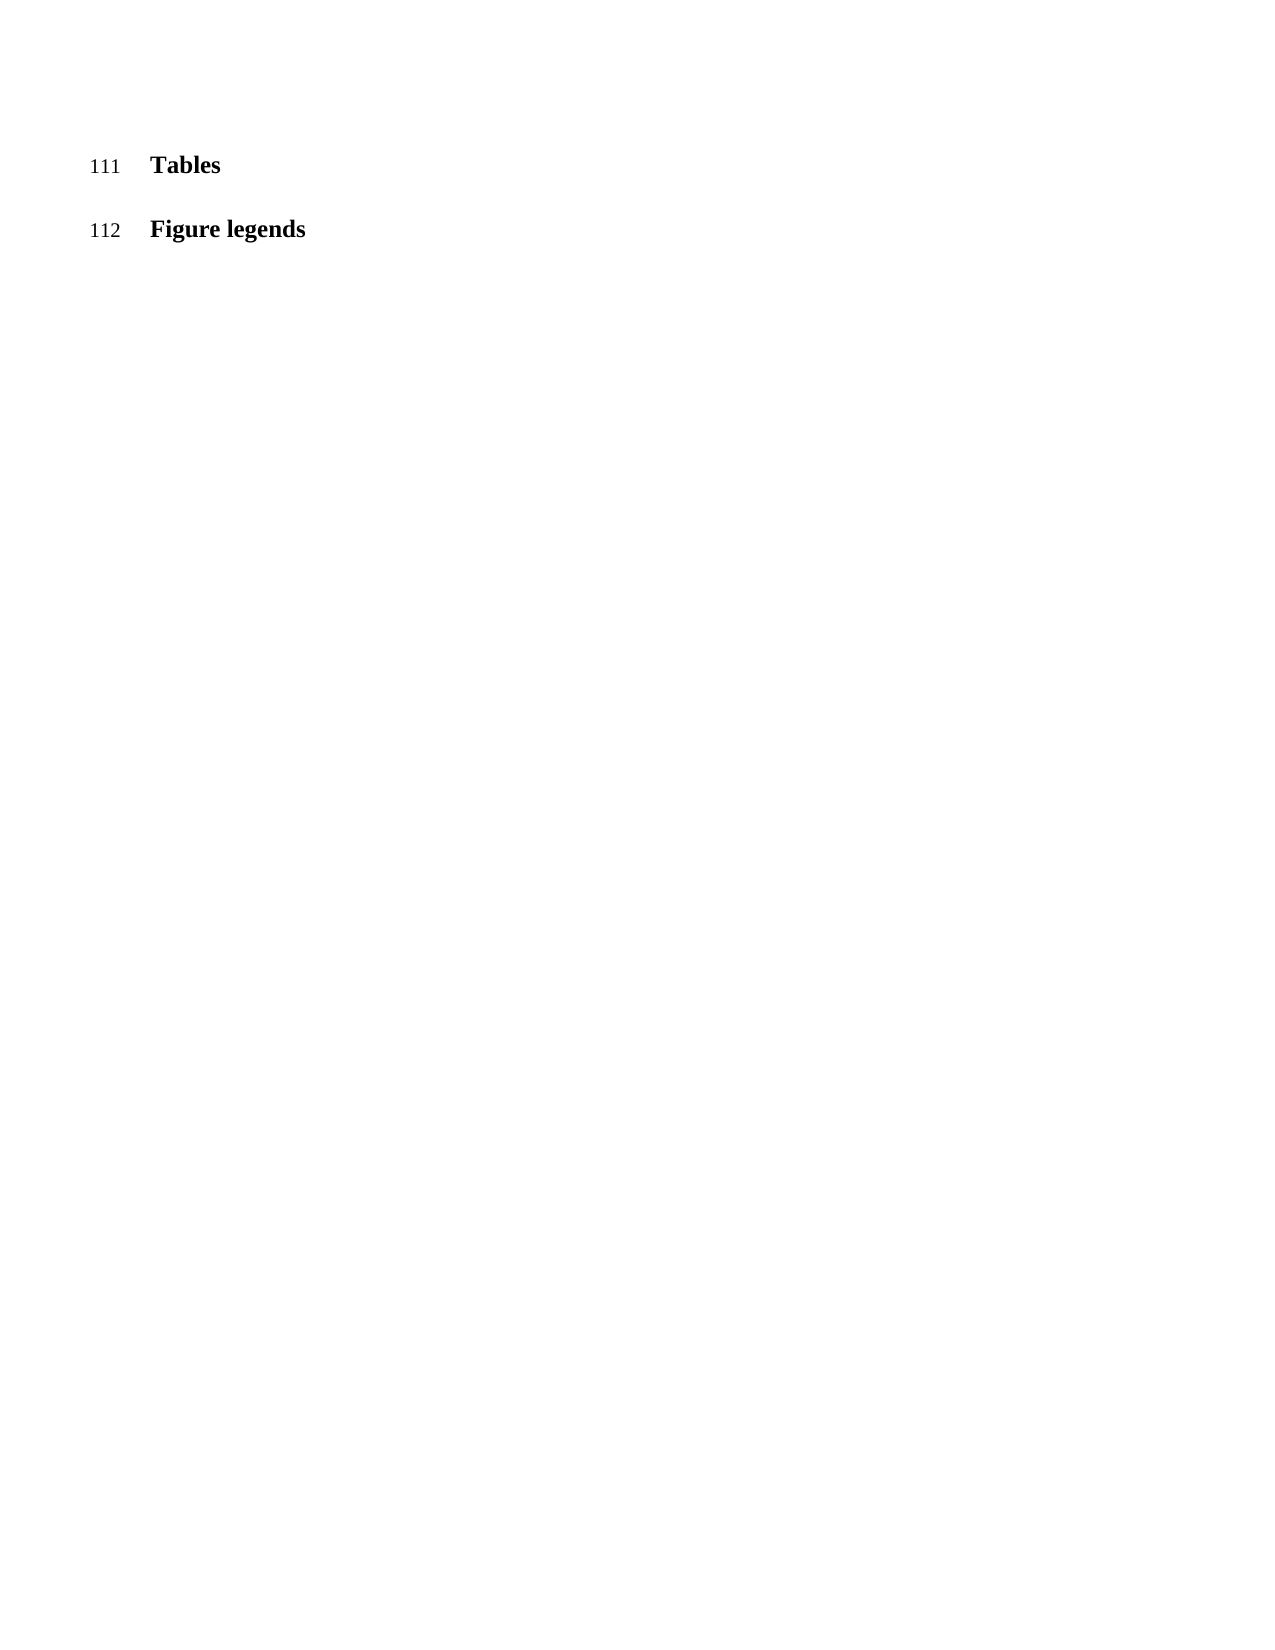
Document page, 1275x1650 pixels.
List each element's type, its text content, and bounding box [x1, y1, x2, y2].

text Tables [150, 150, 1125, 179]
text Figure legends [150, 214, 1125, 243]
